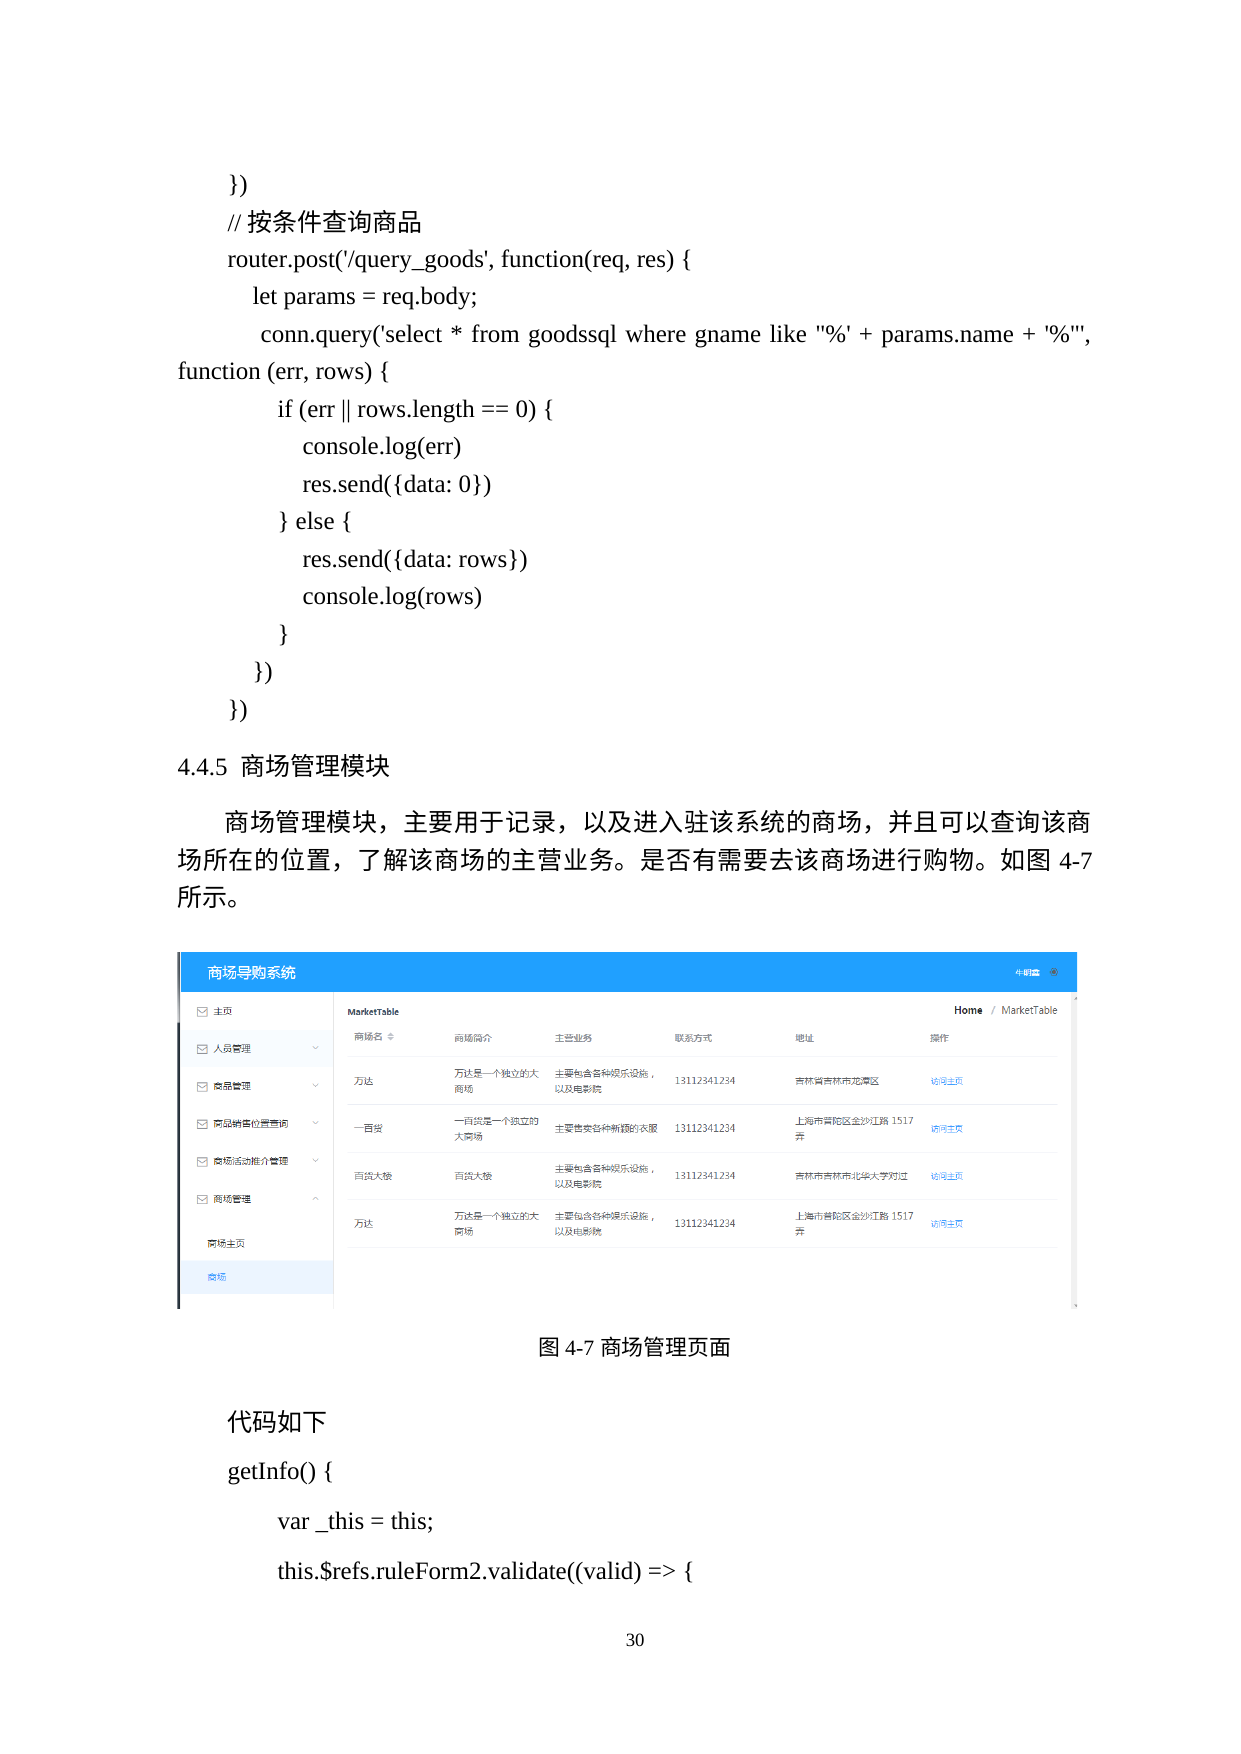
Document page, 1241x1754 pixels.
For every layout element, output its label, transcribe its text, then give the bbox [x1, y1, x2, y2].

text 商场管理模块，主要用于记录，以及进入驻该系统的商场，并且可以查询该商场所在的位置，了解该商场的主营业务。是否有需要去该商场进行购物。如图4-7所示。 [177, 802, 1092, 914]
text }) [177, 689, 1092, 727]
text }) [177, 164, 1092, 202]
text var _this = this; [177, 1502, 1092, 1539]
text // 按条件查询商品 [177, 202, 1092, 239]
text } else { [177, 502, 1092, 539]
subtitle 4.4.5 商场管理模块 [177, 746, 1092, 783]
text res.send({data: 0}) [177, 464, 1092, 502]
text console.log(rows) [177, 577, 1092, 614]
text 代码如下 [177, 1402, 1092, 1439]
text this.$refs.ruleForm2.validate((valid) => { [177, 1552, 1092, 1589]
text res.send({data: rows}) [177, 539, 1092, 577]
text conn.query('select * from goodssql where gname like "%' + params.name + '%"', function (err, rows) { [177, 314, 1092, 389]
text let params = req.body; [177, 277, 1092, 314]
text } [177, 614, 1092, 652]
text 图4-7 商场管理页面 [177, 1327, 1092, 1364]
text if (err || rows.length == 0) { [177, 389, 1092, 427]
text console.log(err) [177, 427, 1092, 464]
text getInfo() { [177, 1452, 1092, 1489]
text }) [177, 652, 1092, 689]
text router.post('/query_goods', function(req, res) { [177, 239, 1092, 277]
picture [177, 952, 1078, 1309]
